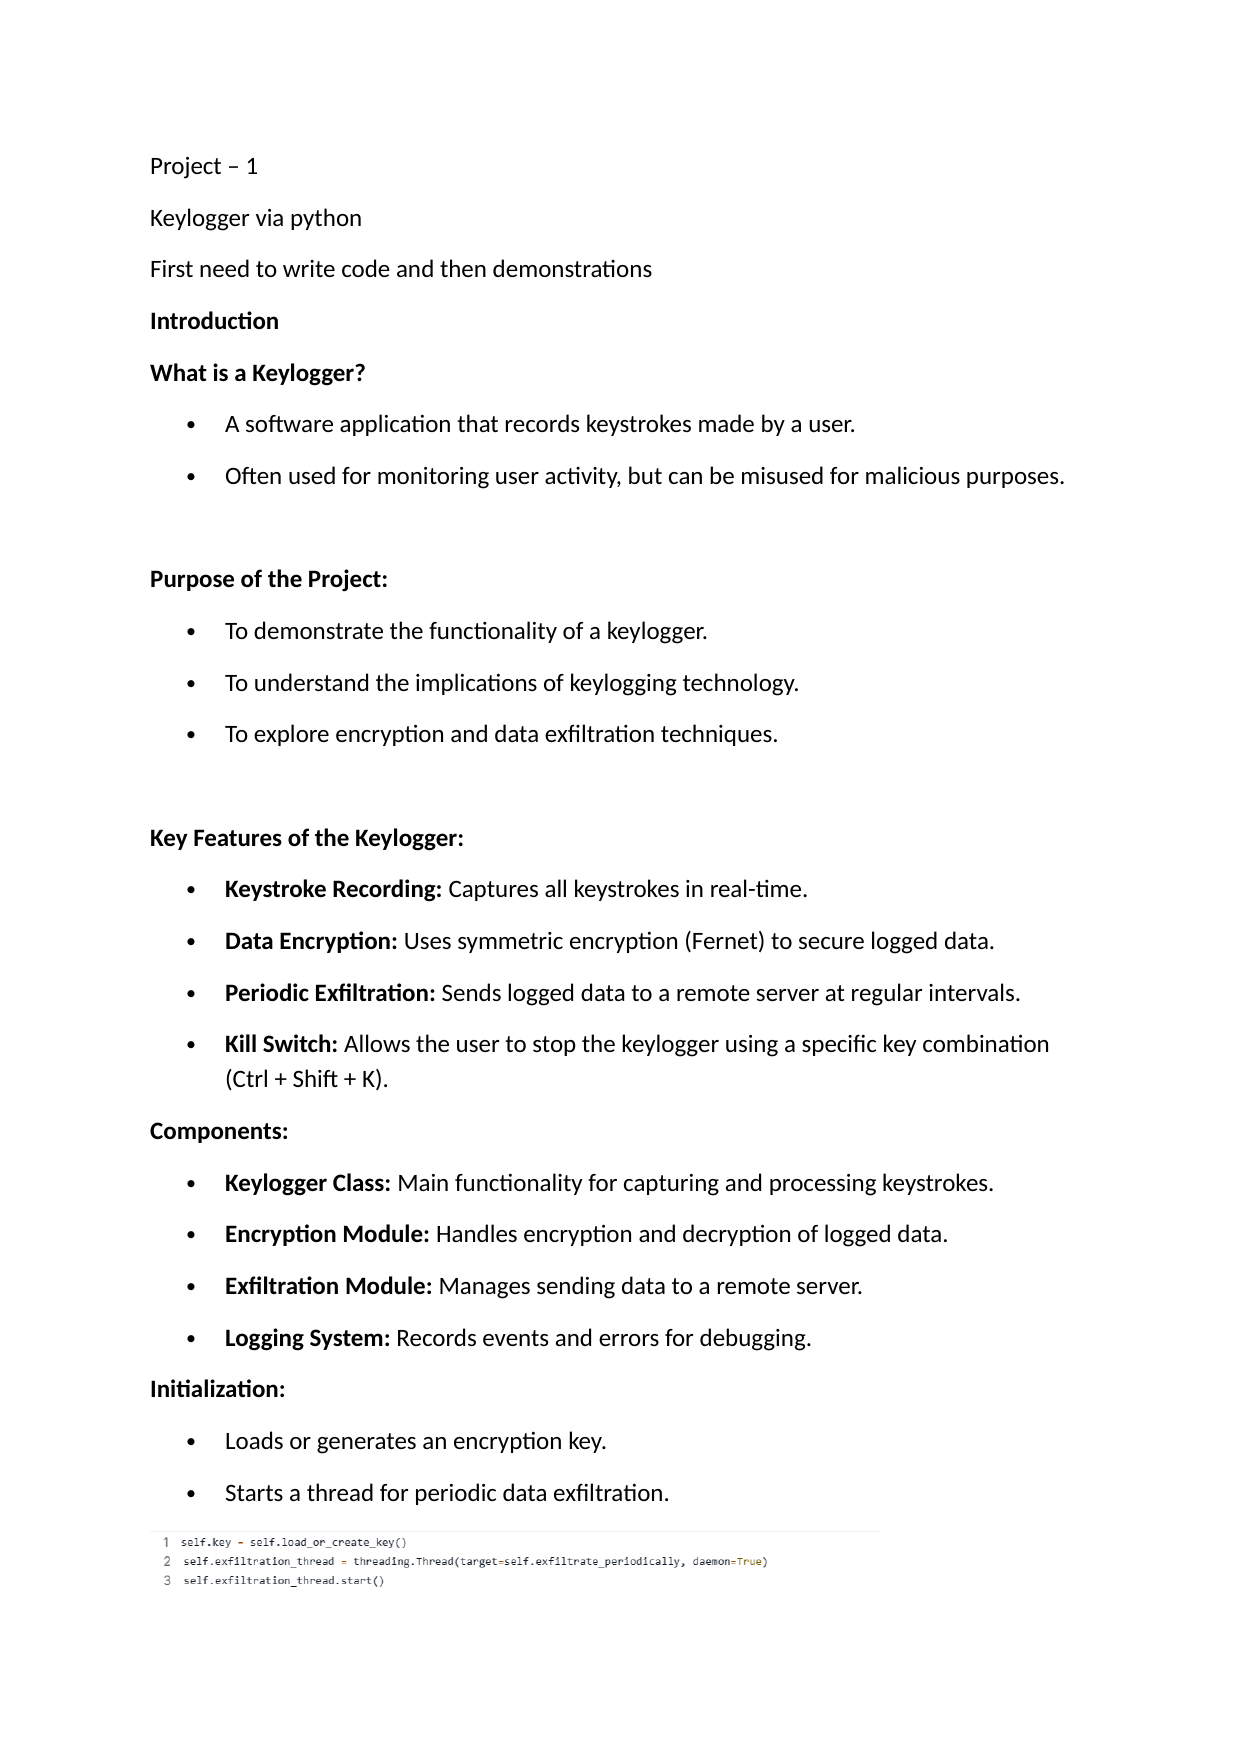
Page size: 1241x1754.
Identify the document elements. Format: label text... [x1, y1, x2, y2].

picture [150, 1528, 882, 1592]
list Keylogger Class: Main functionality for capturing and processing keystrokes. [187, 1167, 1090, 1197]
list Starts a thread for periodic data exfiltration. [187, 1477, 1090, 1507]
list Keystroke Recording: Captures all keystrokes in real-time. [187, 873, 1090, 904]
list Kill Switch: Allows the user to stop the keylogger using a specific key combination (Ctrl + Shift + K). [187, 1028, 1090, 1094]
list Encryption Module: Handles encryption and decryption of logged data. [187, 1218, 1090, 1249]
text Introduction [150, 305, 1090, 336]
text First need to write code and then demonstrations [150, 253, 1090, 284]
list Logging System: Records events and errors for debugging. [187, 1322, 1090, 1352]
list Often used for monitoring user activity, but can be misused for malicious purposes. [187, 460, 1090, 491]
list Loads or generates an encryption key. [187, 1425, 1090, 1456]
list Exfiltration Module: Manages sending data to a remote server. [187, 1270, 1090, 1301]
list To understand the implications of keylogging technology. [187, 667, 1090, 697]
text Components: [150, 1115, 1090, 1146]
text Keylogger via python [150, 202, 1090, 232]
text Initialization: [150, 1373, 1090, 1404]
list Periodic Exfiltration: Sends logged data to a remote server at regular intervals. [187, 977, 1090, 1007]
text Project – 1 [150, 150, 1090, 181]
text What is a Keylogger? [150, 357, 1090, 387]
text Key Features of the Keylogger: [150, 822, 1090, 852]
text Purpose of the Project: [150, 563, 1090, 594]
list Data Encryption: Uses symmetric encryption (Fernet) to secure logged data. [187, 925, 1090, 956]
list To explore encryption and data exfiltration techniques. [187, 718, 1090, 749]
list To demonstrate the functionality of a keylogger. [187, 615, 1090, 646]
list A software application that records keystrokes made by a user. [187, 408, 1090, 439]
